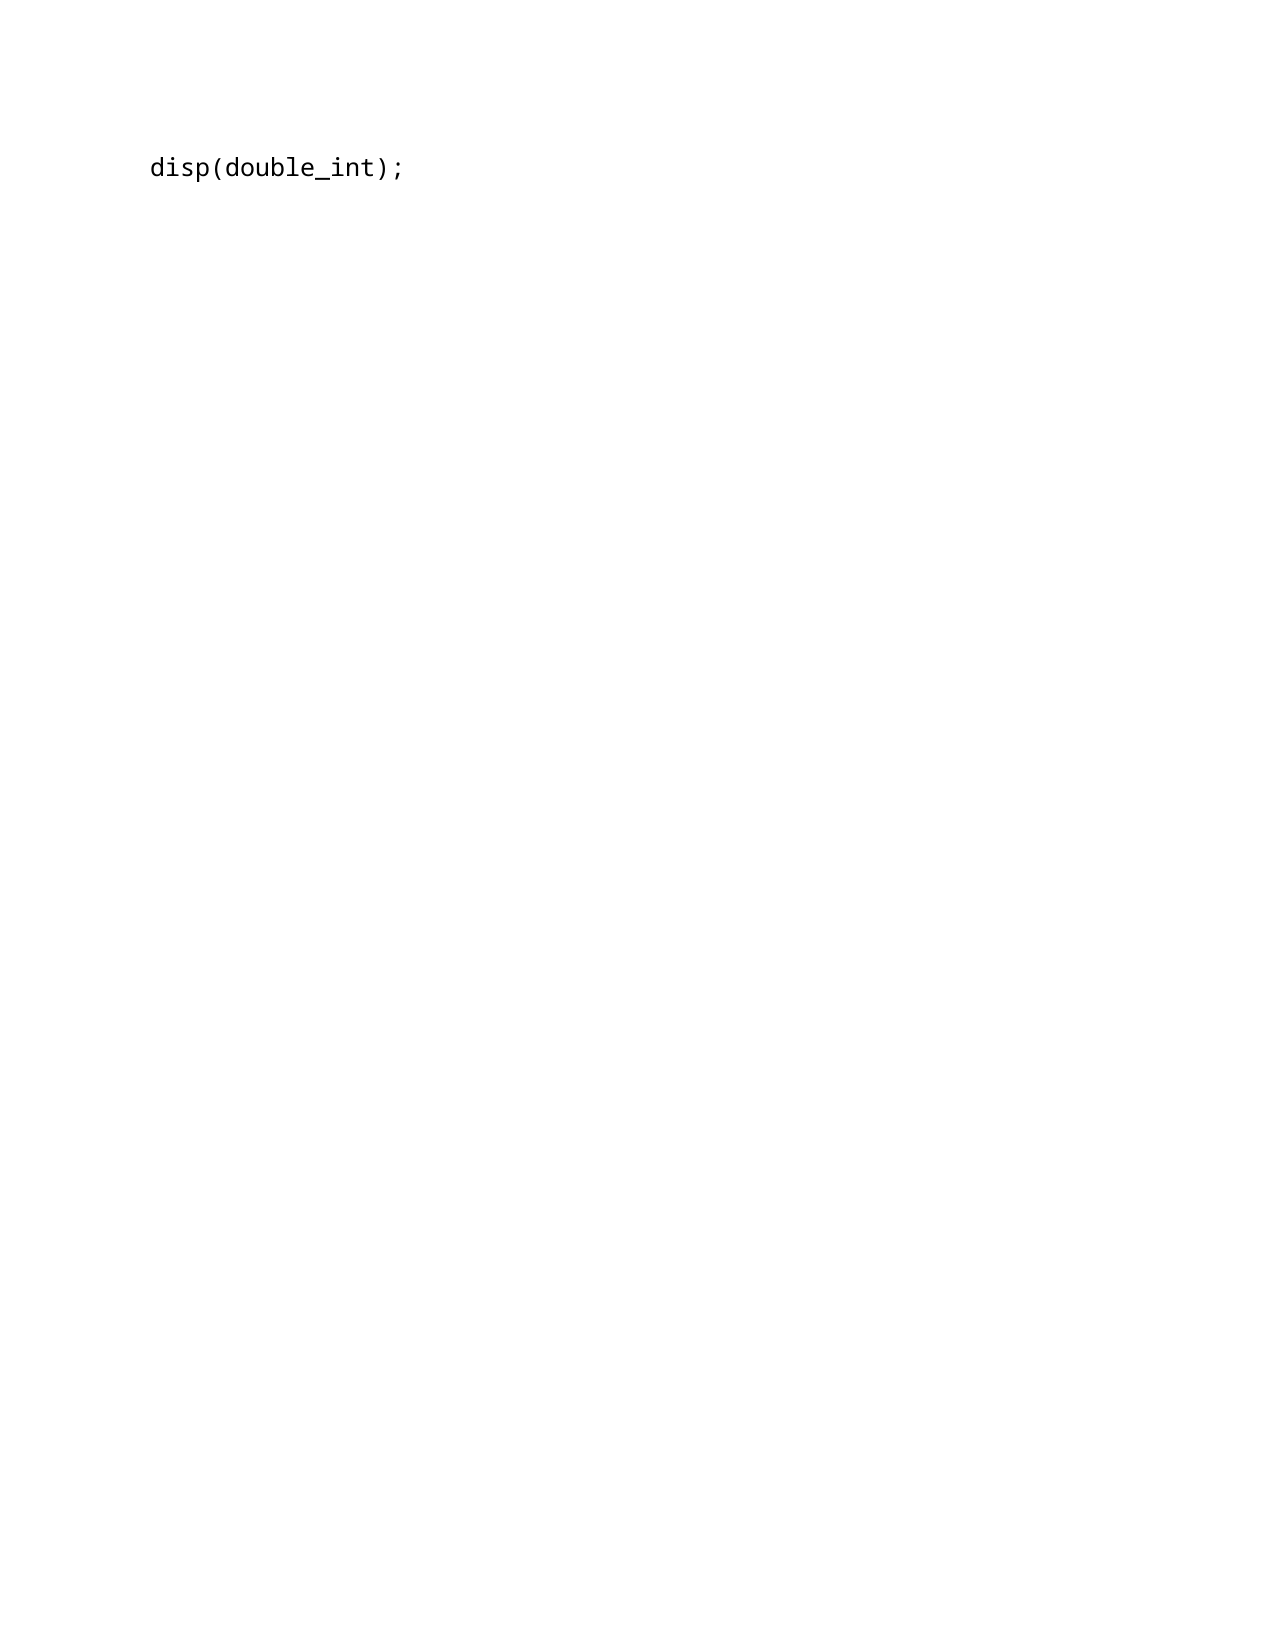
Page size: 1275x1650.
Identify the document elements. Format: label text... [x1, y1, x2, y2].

text disp(double_int); [150, 150, 1125, 184]
